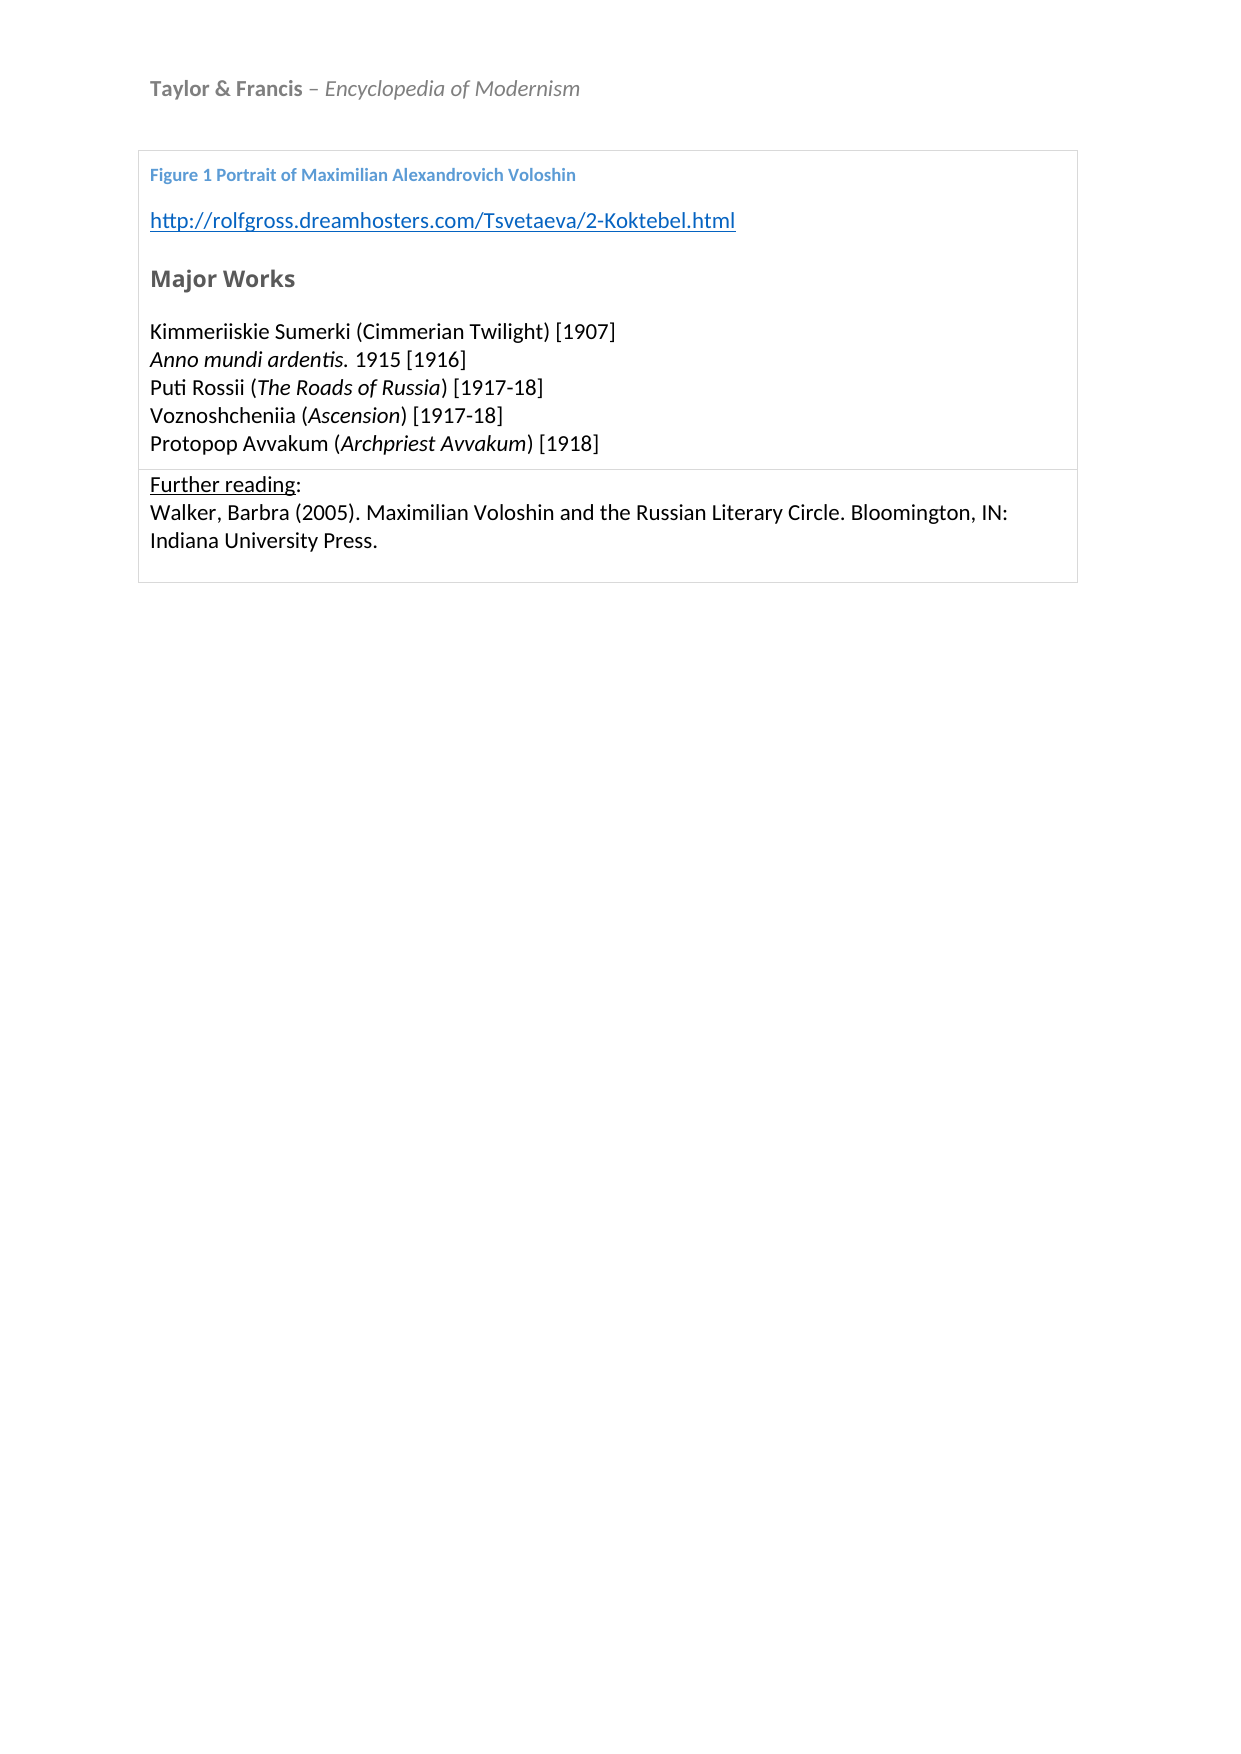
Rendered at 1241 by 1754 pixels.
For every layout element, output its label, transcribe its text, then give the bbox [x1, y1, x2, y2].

table_cell Further reading: [139, 470, 1077, 582]
